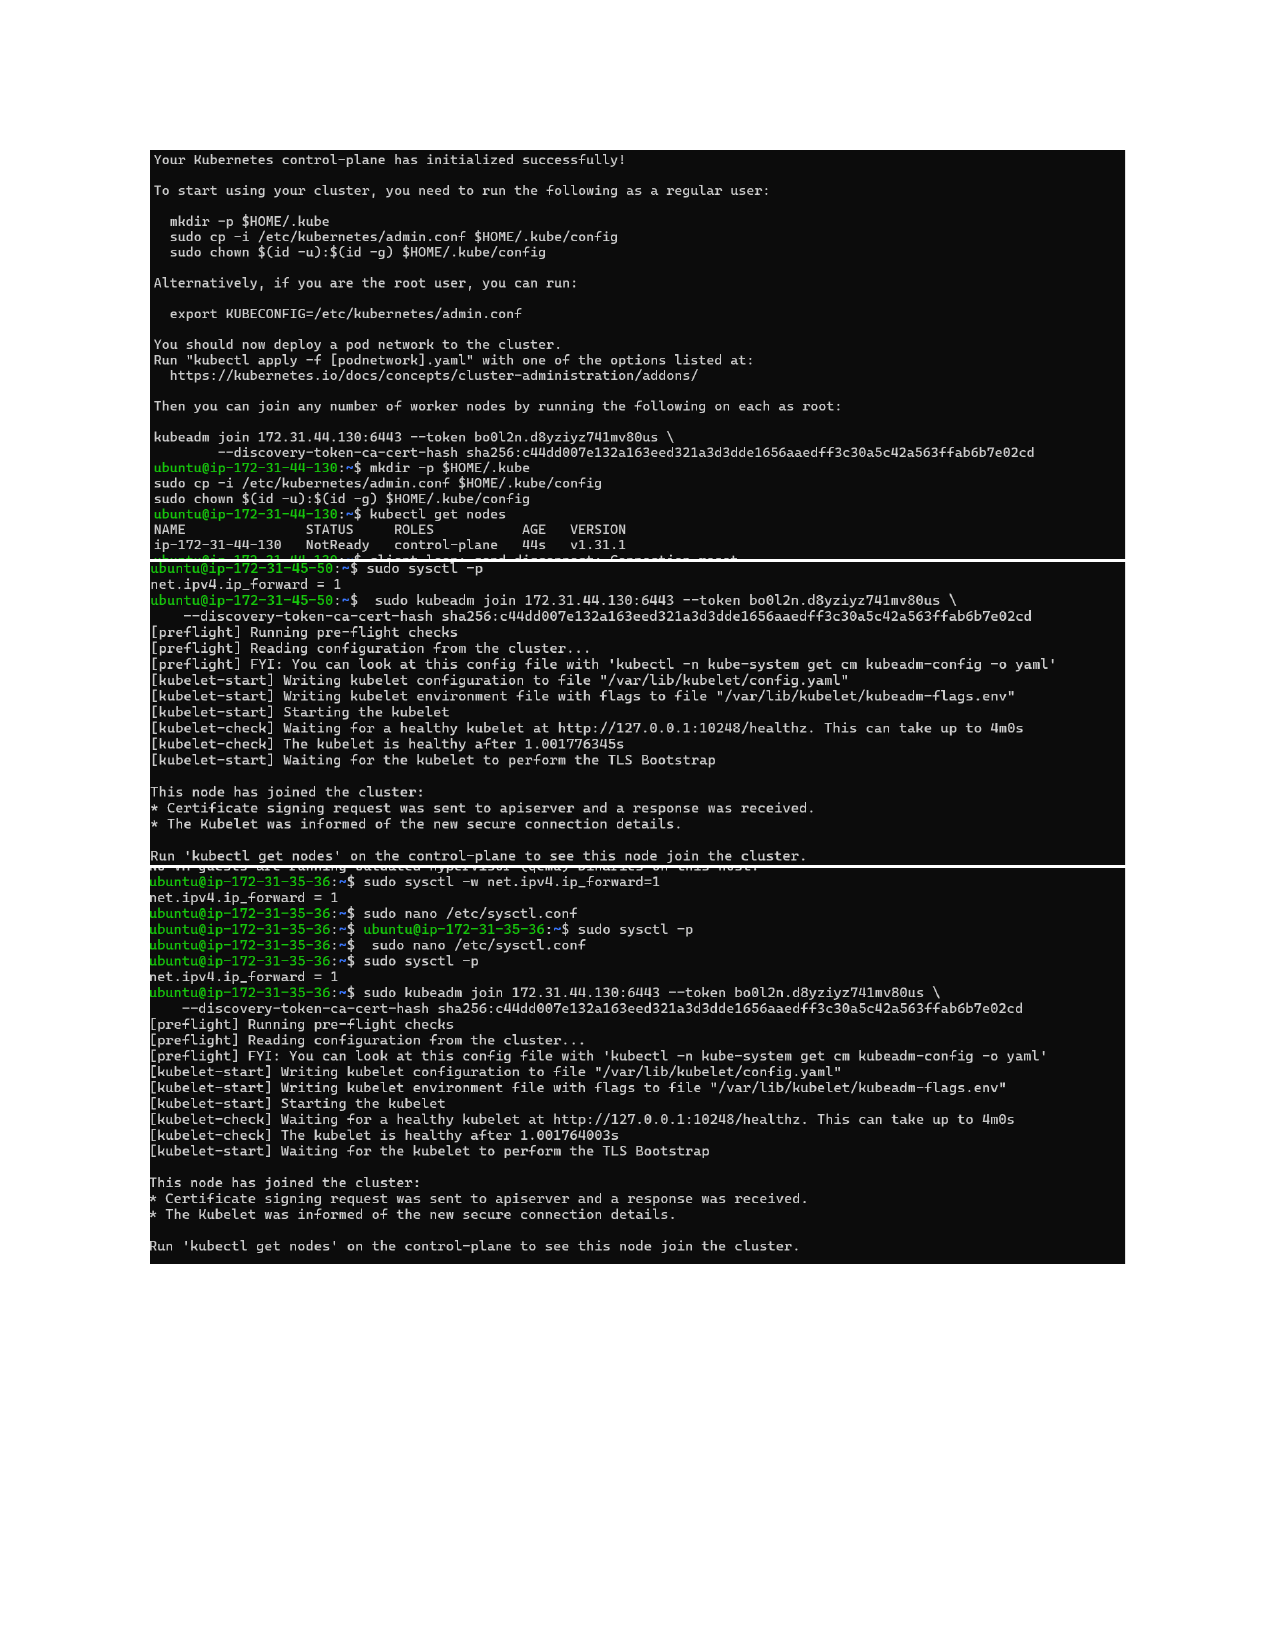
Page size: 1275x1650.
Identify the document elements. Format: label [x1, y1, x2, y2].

picture [150, 150, 1125, 559]
picture [150, 562, 1125, 865]
picture [150, 868, 1125, 1264]
